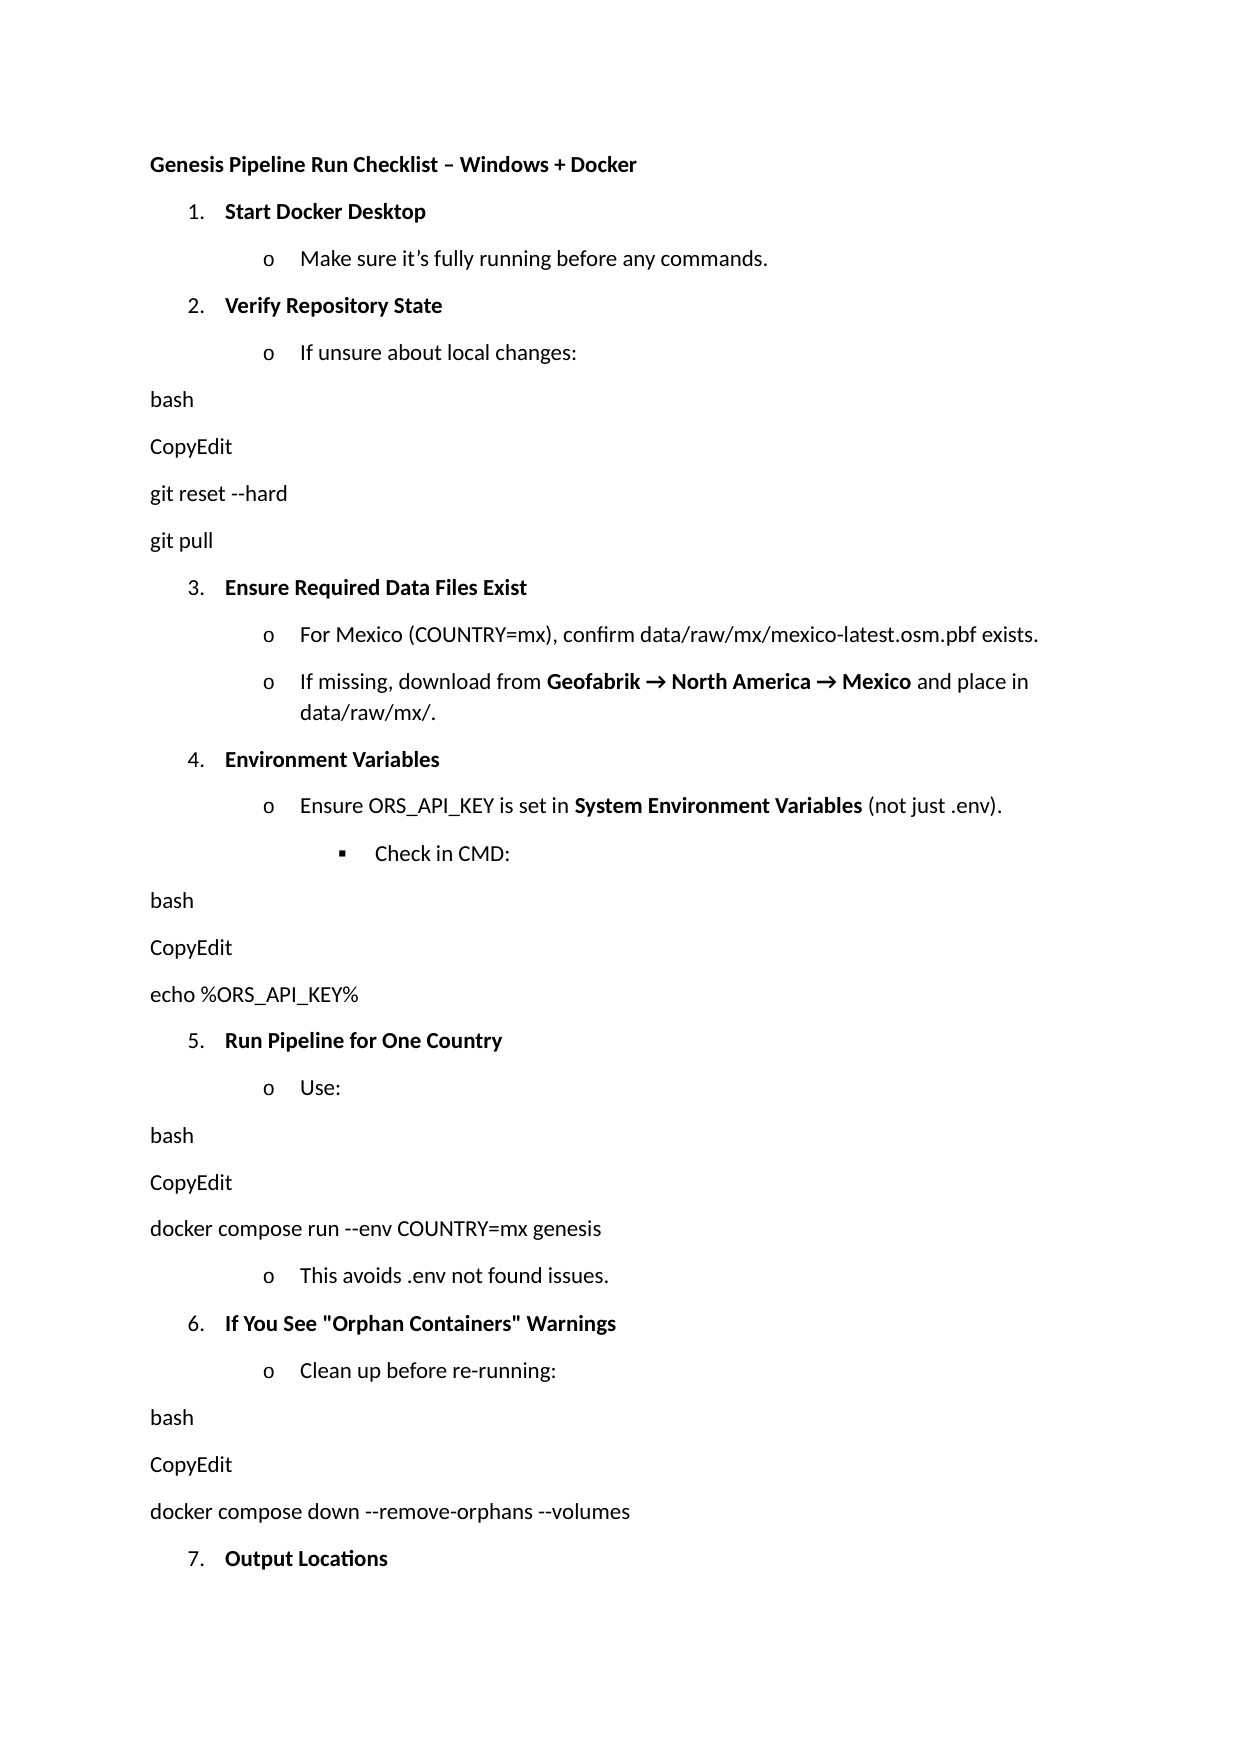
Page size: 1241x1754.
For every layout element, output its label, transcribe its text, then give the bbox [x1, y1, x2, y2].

text docker compose run --env COUNTRY=mx genesis [150, 1214, 1090, 1243]
text bash [150, 1121, 1090, 1149]
list If You See "Orphan Containers" Warnings [187, 1309, 1090, 1337]
list Use: [262, 1073, 1090, 1102]
text bash [150, 886, 1090, 914]
text Genesis Pipeline Run Checklist – Windows + Docker [150, 150, 1090, 178]
text docker compose down --remove-orphans --volumes [150, 1497, 1090, 1525]
text bash [150, 1403, 1090, 1431]
list Make sure it’s fully running before any commands. [262, 244, 1090, 272]
text CopyEdit [150, 1450, 1090, 1478]
text bash [150, 385, 1090, 413]
text CopyEdit [150, 1168, 1090, 1196]
list If missing, download from Geofabrik → North America → Mexico and place in data/raw/mx/. [262, 667, 1090, 726]
text git pull [150, 526, 1090, 554]
list Start Docker Desktop [187, 197, 1090, 225]
list Verify Repository State [187, 291, 1090, 319]
list Ensure ORS_API_KEY is set in System Environment Variables (not just .env). [262, 792, 1090, 820]
list This avoids .env not found issues. [262, 1261, 1090, 1290]
list Clean up before re-running: [262, 1356, 1090, 1384]
list Environment Variables [187, 745, 1090, 773]
text CopyEdit [150, 933, 1090, 961]
text CopyEdit [150, 432, 1090, 460]
text git reset --hard [150, 479, 1090, 507]
list Run Pipeline for One Country [187, 1027, 1090, 1054]
list Ensure Required Data Files Exist [187, 573, 1090, 601]
list Output Locations [187, 1544, 1090, 1572]
text echo %ORS_API_KEY% [150, 980, 1090, 1008]
list Check in CMD: [337, 839, 1090, 867]
list If unsure about local changes: [262, 338, 1090, 367]
list For Mexico (COUNTRY=mx), confirm data/raw/mx/mexico-latest.osm.pbf exists. [262, 620, 1090, 648]
